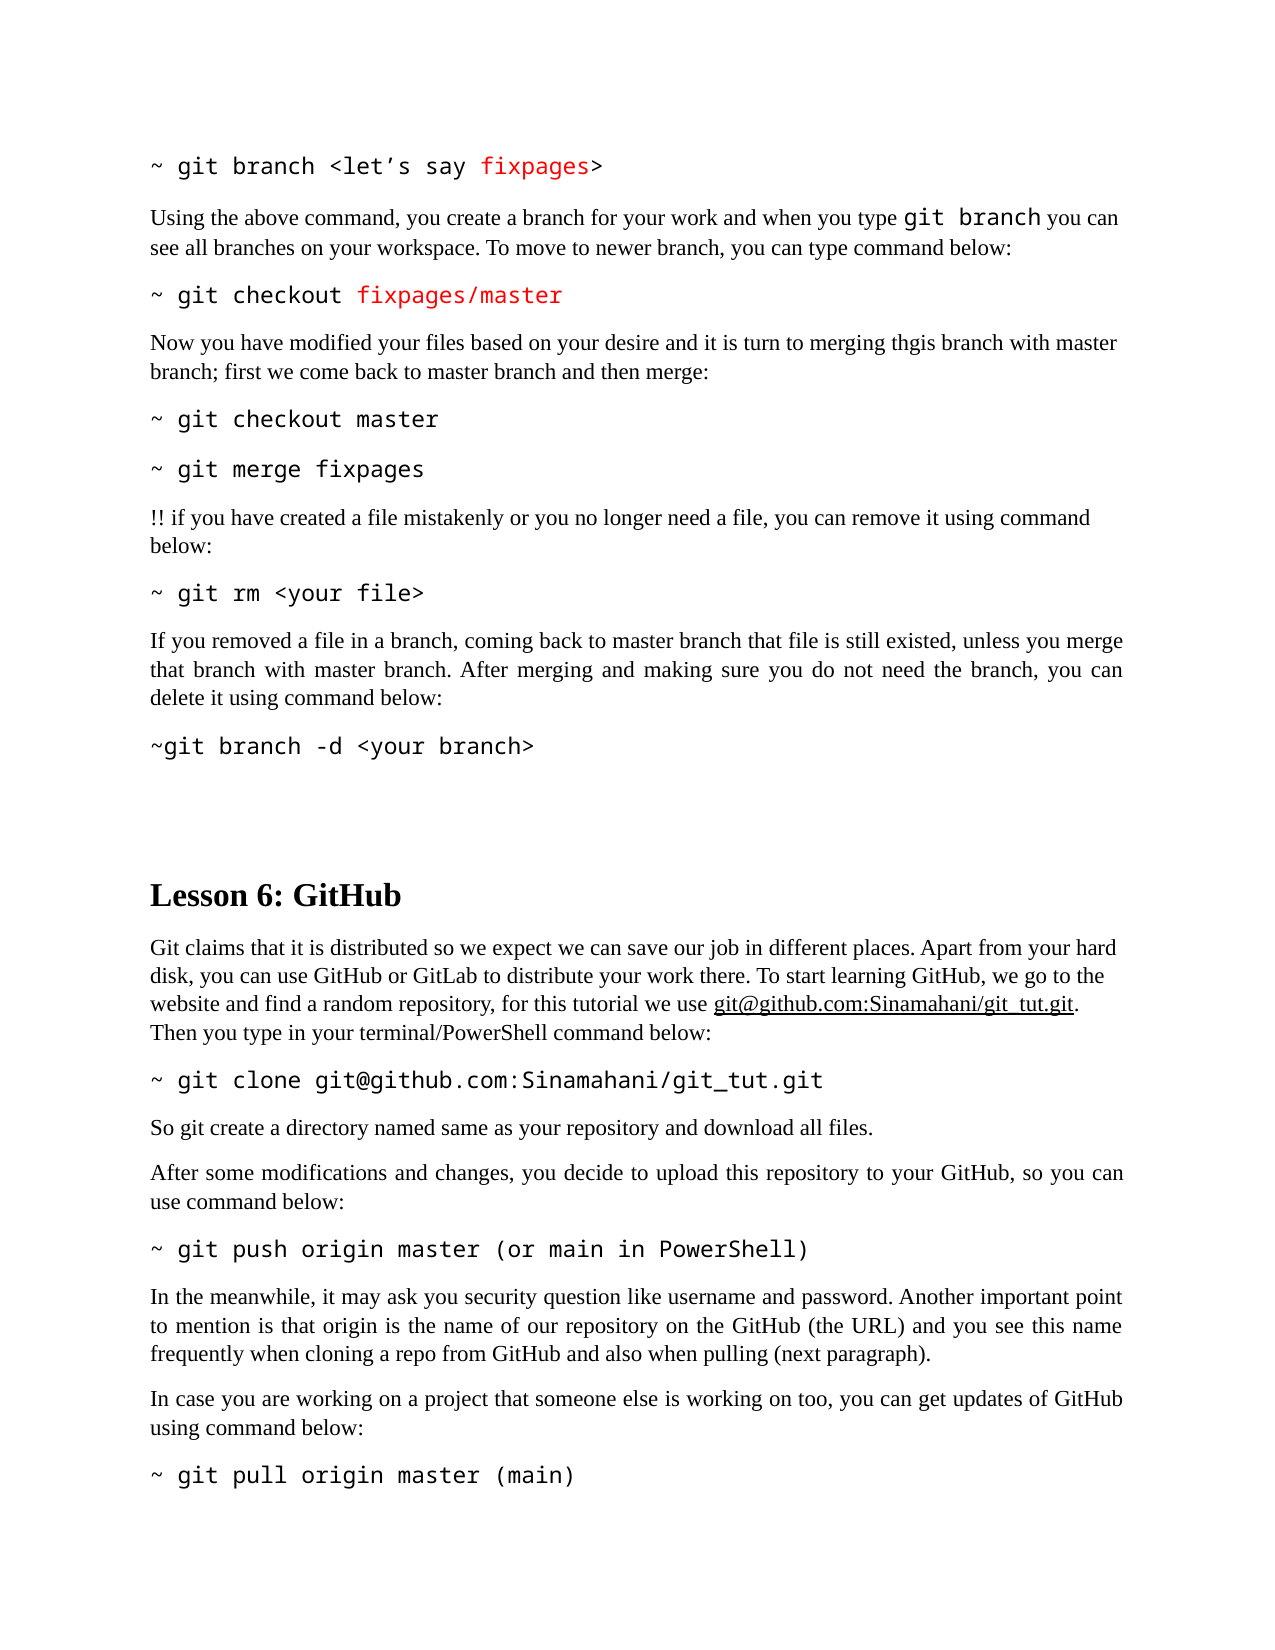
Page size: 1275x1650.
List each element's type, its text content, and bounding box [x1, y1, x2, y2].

text ~ git checkout fixpages/master [150, 279, 1125, 310]
text ~ git merge fixpages [150, 453, 1125, 484]
text ~ git checkout master [150, 403, 1125, 434]
text Now you have modified your files based on your desire and it is turn to merging thgis branch with master branch; first we come back to master branch and then merge: [150, 329, 1125, 384]
text !! if you have created a file mistakenly or you no longer need a file, you can remove it using command below: [150, 504, 1125, 558]
text ~ git pull origin master (main) [150, 1459, 1125, 1490]
text Lesson 6: GitHub [150, 876, 1125, 914]
text ~ git push origin master (or main in PowerShell) [150, 1233, 1125, 1264]
text ~git branch -d <your branch> [150, 729, 1125, 761]
text In case you are working on a project that someone else is working on too, you can get updates of GitHub using command below: [150, 1385, 1125, 1440]
text Git claims that it is distributed so we expect we can save our job in different places. Apart from your hard disk, you can use GitHub or GitLab to distribute your work there. To start learning GitHub, we go to the website and find a random repository, for this tutorial we use git@github.com:Sinamahani/git_tut.git. Then you type in your terminal/PowerShell command below: [150, 933, 1125, 1045]
text ~ git branch <let’s say fixpages> [150, 150, 1125, 181]
text ~ git rm <your file> [150, 577, 1125, 608]
text If you removed a file in a branch, coming back to master branch that file is still existed, unless you merge that branch with master branch. After merging and making sure you do not need the branch, you can delete it using command below: [150, 628, 1125, 711]
text In the meanwhile, it may ask you security question like username and password. Another important point to mention is that origin is the name of our repository on the GitHub (the URL) and you see this name frequently when cloning a repo from GitHub and also when pulling (next paragraph). [150, 1283, 1125, 1367]
text ~ git clone git@github.com:Sinamahani/git_tut.git [150, 1064, 1125, 1095]
text So git create a directory named same as your repository and download all files. [150, 1114, 1125, 1141]
text Using the above command, you create a branch for your work and when you type git branch you can see all branches on your workspace. To move to newer branch, you can type command below: [150, 200, 1125, 260]
text After some modifications and changes, you decide to upload this repository to your GitHub, so you can use command below: [150, 1159, 1125, 1214]
